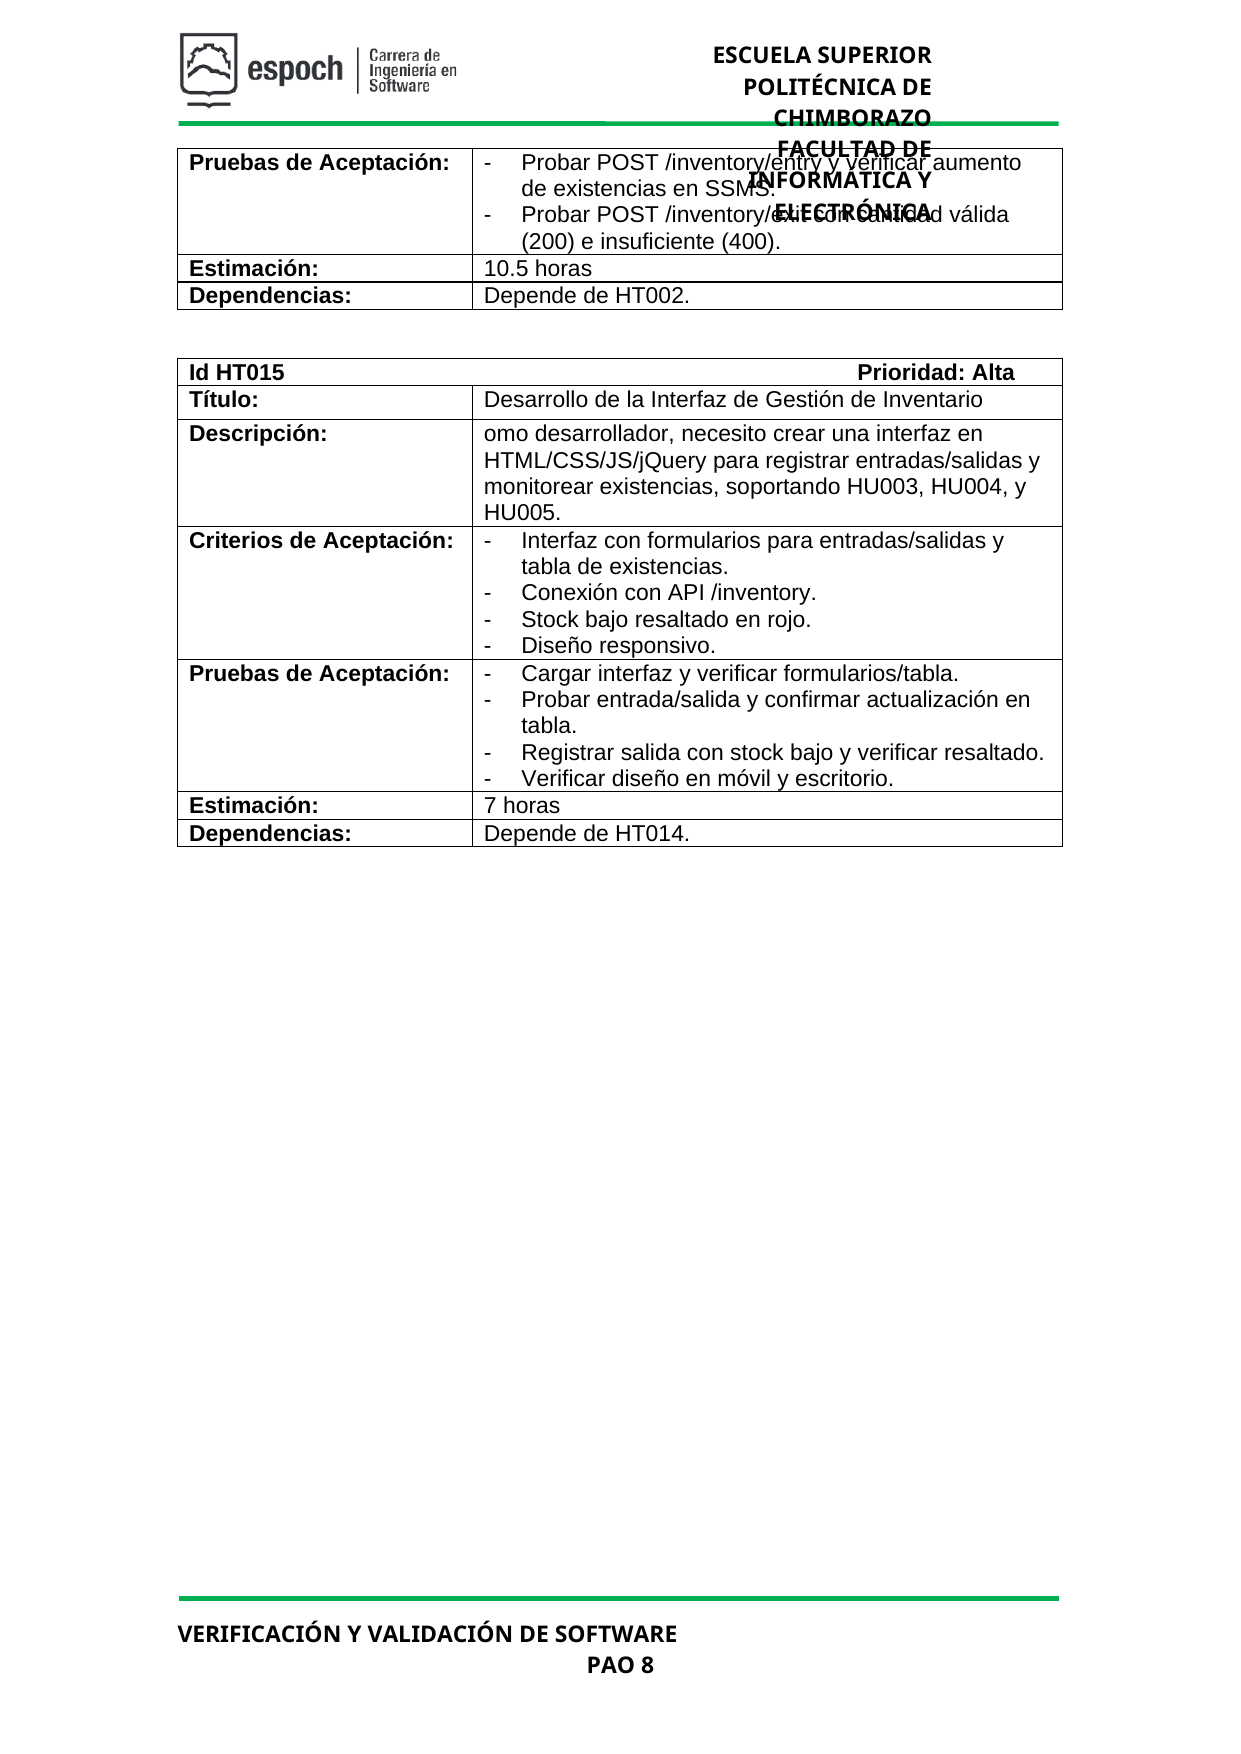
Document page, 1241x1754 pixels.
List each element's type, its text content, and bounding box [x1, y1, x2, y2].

table_cell Desarrollo de la Interfaz de Gestión de Inventario [473, 386, 1062, 419]
table_cell Depende de HT002. [473, 283, 1062, 309]
table_cell Depende de HT014. [473, 820, 1062, 846]
table_cell Pruebas de Aceptación: [178, 149, 472, 254]
picture [177, 28, 461, 112]
table_cell Pruebas de Aceptación: [178, 660, 472, 791]
table_cell Criterios de Aceptación: [178, 527, 472, 658]
table_cell 10.5 horas [473, 255, 1062, 281]
table_cell Probar POST /inventory/entry y verificar aumento de existencias en SSMS. Probar POST /inventory/exit con cantidad válida (200) e insuficiente (400). [473, 149, 1062, 254]
table_cell 7 horas [473, 792, 1062, 819]
table_cell Cargar interfaz y verificar formularios/tabla. Probar entrada/salida y confirmar actualización en tabla. Registrar salida con stock bajo y verificar resaltado. Verificar diseño en móvil y escritorio. [473, 660, 1062, 791]
table_cell Título: [178, 386, 472, 419]
table_cell Estimación: [178, 792, 472, 819]
table_cell Descripción: [178, 420, 472, 526]
table_cell Dependencias: [178, 283, 472, 309]
table_cell omo desarrollador, necesito crear una interfaz en HTML/CSS/JS/jQuery para registrar entradas/salidas y monitorear existencias, soportando HU003, HU004, y HU005. [473, 420, 1062, 526]
table_cell Dependencias: [178, 820, 472, 846]
table_cell Estimación: [178, 255, 472, 281]
table_cell Interfaz con formularios para entradas/salidas y tabla de existencias. Conexión con API /inventory. Stock bajo resaltado en rojo. Diseño responsivo. [473, 527, 1062, 658]
table_header Id HT015 Prioridad: Alta [178, 359, 1062, 385]
